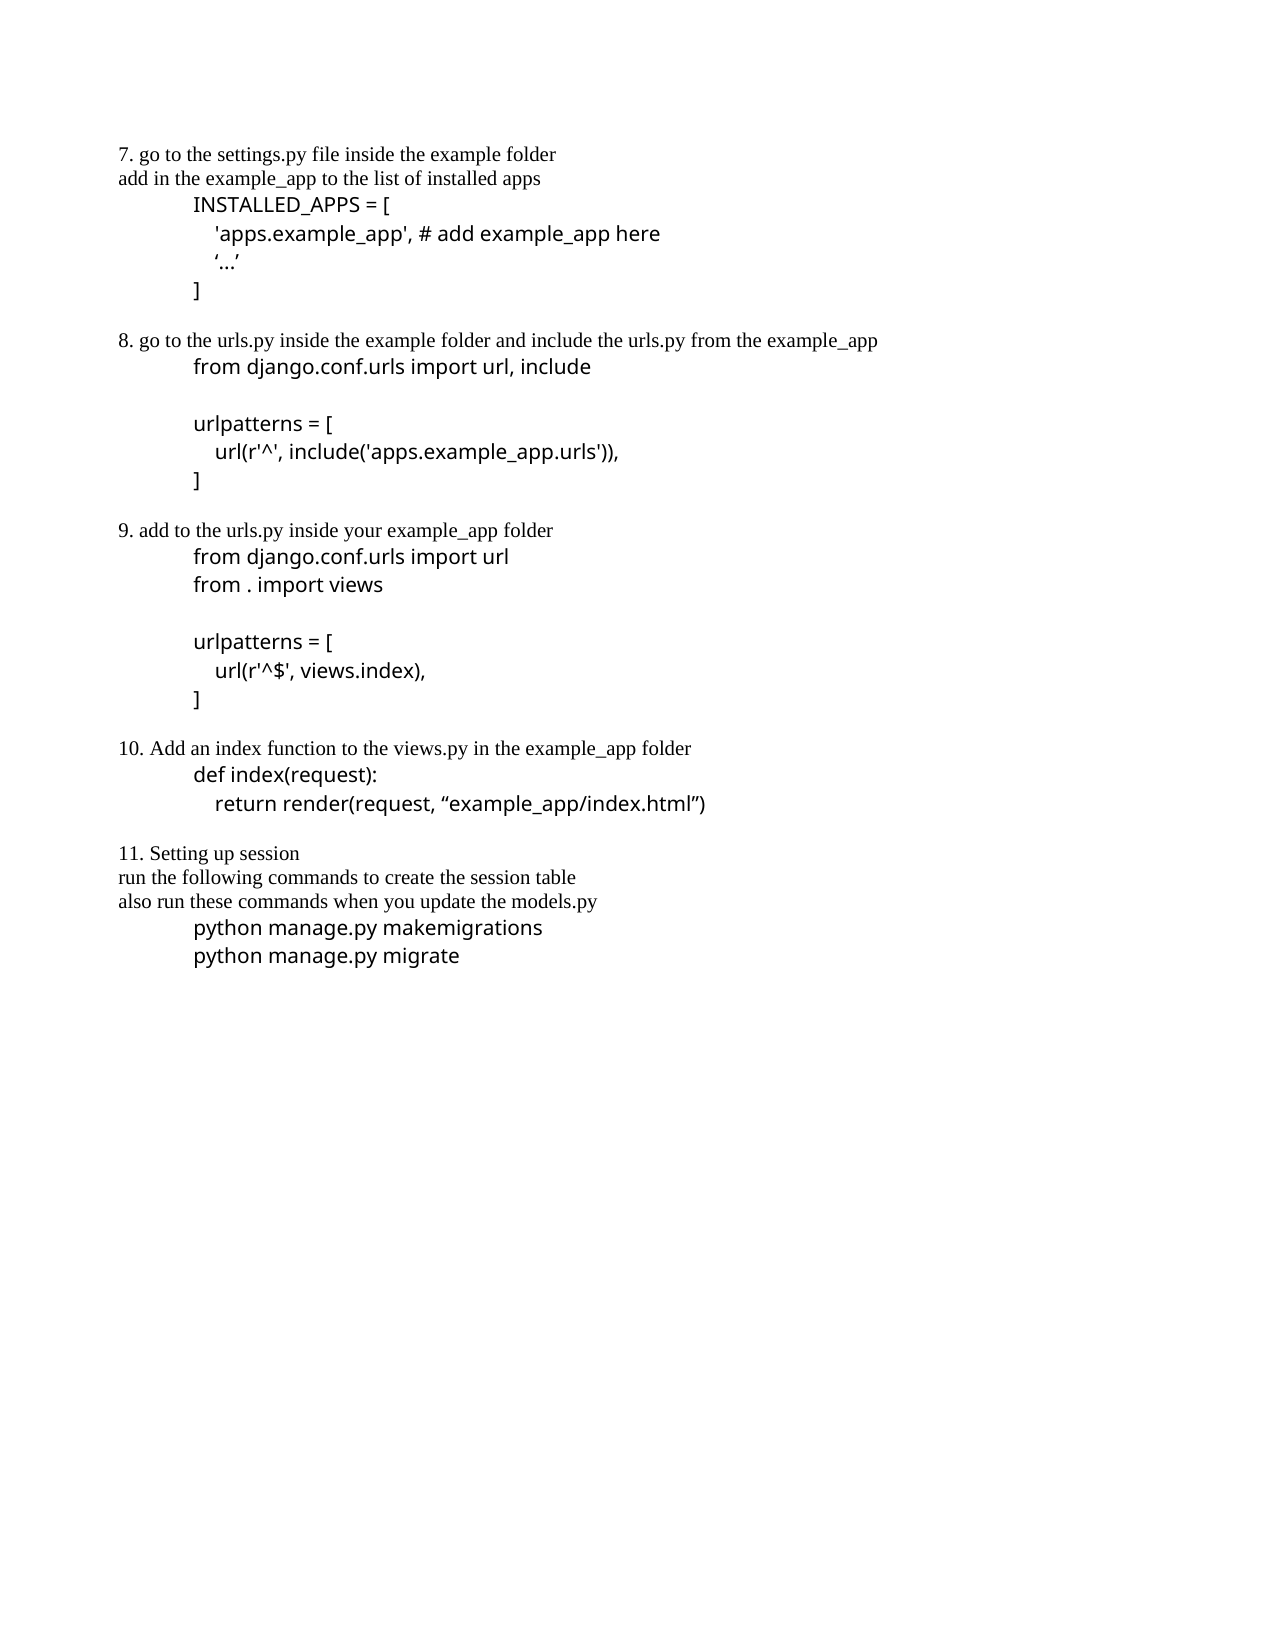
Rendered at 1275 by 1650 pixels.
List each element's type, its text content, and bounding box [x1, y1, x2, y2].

text return render(request, “example_app/index.html”) [193, 789, 1157, 817]
text url(r'^', include('apps.example_app.urls')), [193, 437, 1157, 466]
text from . import views [193, 571, 1157, 599]
text INSTALLED_APPS = [ [193, 190, 1157, 219]
text add in the example_app to the list of installed apps [118, 166, 1157, 190]
text 10. Add an index function to the views.py in the example_app folder [118, 736, 1157, 760]
text ] [193, 276, 1157, 304]
text run the following commands to create the session table [118, 865, 1157, 889]
text 'apps.example_app', # add example_app here [193, 219, 1157, 247]
text from django.conf.urls import url, include [193, 352, 1157, 380]
text python manage.py migrate [193, 942, 1157, 970]
text 11. Setting up session [118, 841, 1157, 865]
text also run these commands when you update the models.py [118, 889, 1157, 913]
text 9. add to the urls.py inside your example_app folder [118, 518, 1157, 542]
text from django.conf.urls import url [193, 542, 1157, 571]
text 8. go to the urls.py inside the example folder and include the urls.py from the example_app [118, 328, 1157, 352]
text urlpatterns = [ [193, 627, 1157, 656]
text ] [193, 684, 1157, 713]
text python manage.py makemigrations [193, 913, 1157, 942]
text ] [193, 466, 1157, 494]
text urlpatterns = [ [193, 409, 1157, 437]
text 7. go to the settings.py file inside the example folder [118, 142, 1157, 166]
text url(r'^$', views.index), [193, 656, 1157, 684]
text ‘...’ [193, 247, 1157, 276]
text def index(request): [193, 760, 1157, 789]
